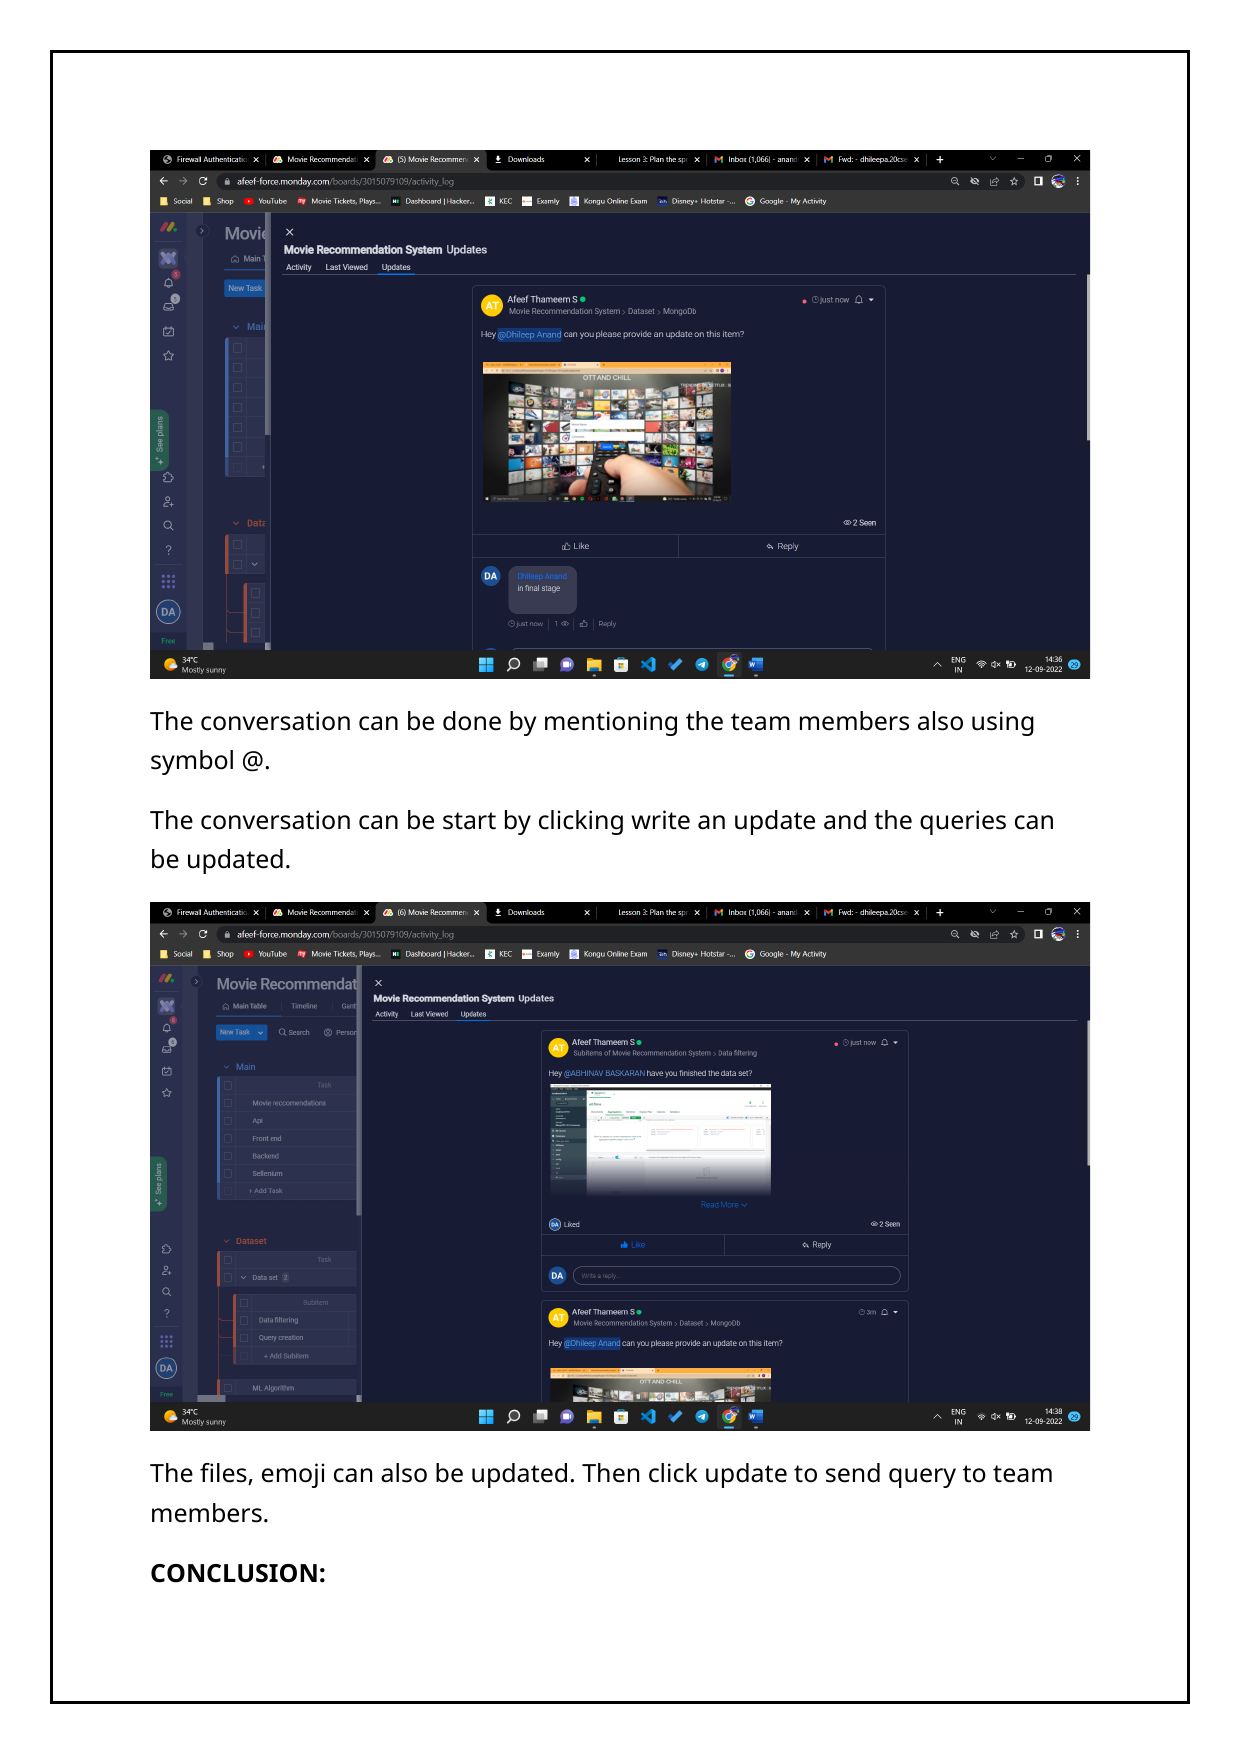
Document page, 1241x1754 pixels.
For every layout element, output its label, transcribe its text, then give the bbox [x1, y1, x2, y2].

picture [150, 902, 1091, 1431]
picture [150, 150, 1091, 679]
text The conversation can be start by clicking write an update and the queries can be updated. [150, 803, 1090, 876]
text CONCLUSION: [150, 1555, 1090, 1589]
text The conversation can be done by mentioning the team members also using symbol @. [150, 704, 1090, 777]
text The files, emoji can also be updated. Then click update to send query to team members. [150, 1456, 1090, 1529]
